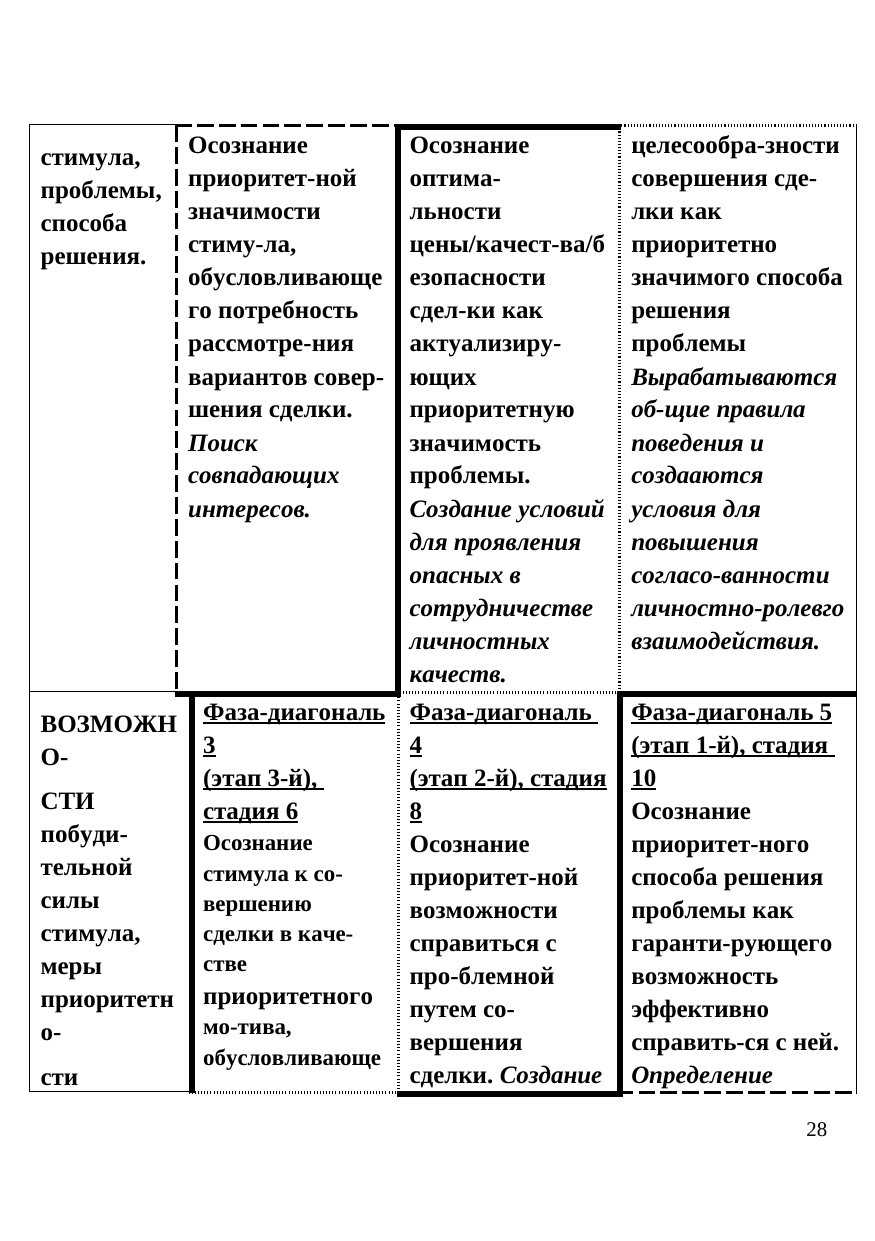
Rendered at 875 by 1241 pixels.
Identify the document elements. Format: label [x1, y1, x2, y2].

table_cell [0, 123, 874, 1097]
